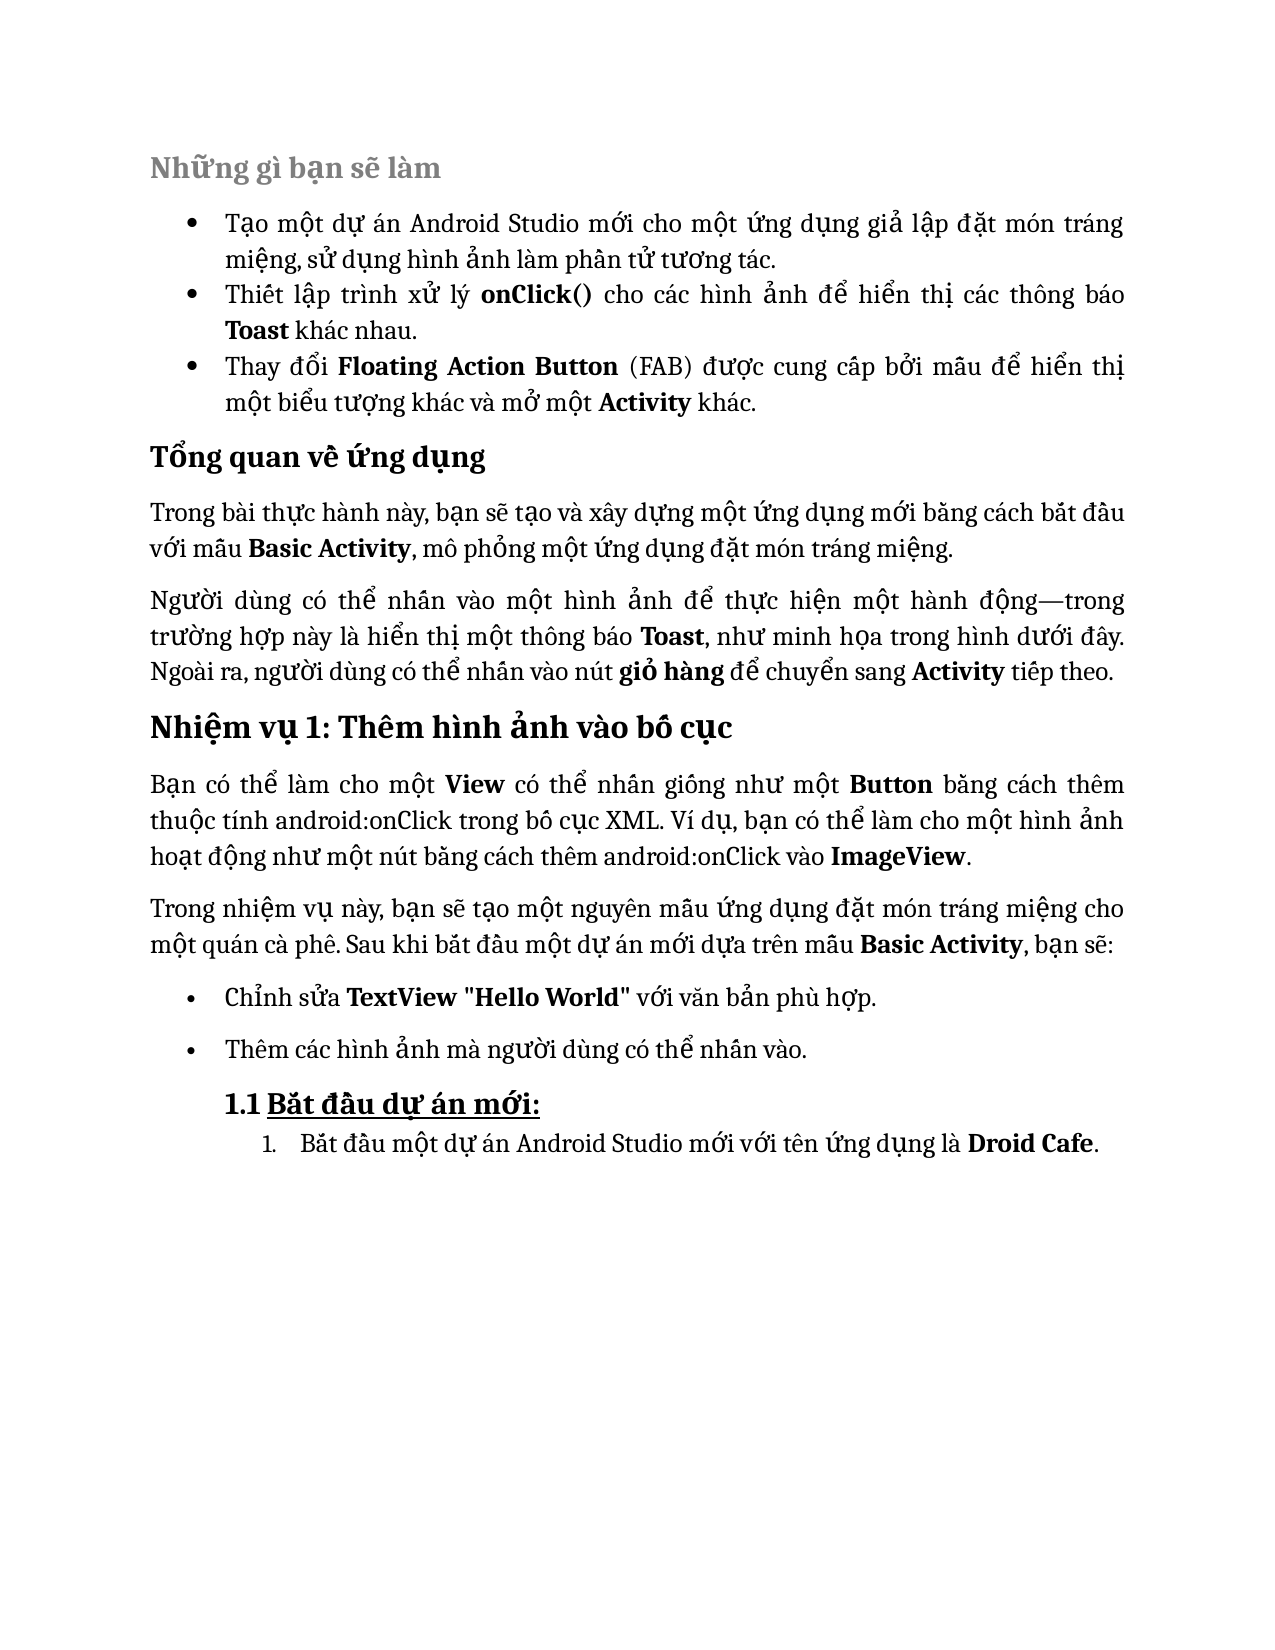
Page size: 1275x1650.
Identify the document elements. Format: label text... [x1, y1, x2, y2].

list Bắt đầu một dự án Android Studio mới với tên ứng dụng là Droid Cafe. [262, 1128, 1125, 1159]
text Bạn có thể làm cho một View có thể nhấn giống như một Button bằng cách thêm thuộc tính android:onClick trong bố cục XML. Ví dụ, bạn có thể làm cho một hình ảnh hoạt động như một nút bằng cách thêm android:onClick vào ImageView. [150, 769, 1125, 872]
text Người dùng có thể nhấn vào một hình ảnh để thực hiện một hành động—trong trường hợp này là hiển thị một thông báo Toast, như minh họa trong hình dưới đây. Ngoài ra, người dùng có thể nhấn vào nút giỏ hàng để chuyển sang Activity tiếp theo. [150, 585, 1125, 688]
text Trong nhiệm vụ này, bạn sẽ tạo một nguyên mẫu ứng dụng đặt món tráng miệng cho một quán cà phê. Sau khi bắt đầu một dự án mới dựa trên mẫu Basic Activity, bạn sẽ: [150, 893, 1125, 960]
text Nhiệm vụ 1: Thêm hình ảnh vào bố cục [150, 709, 1125, 747]
list Chỉnh sửa TextView "Hello World" với văn bản phù hợp. [187, 982, 1125, 1013]
list Bắt đầu dự án mới: [225, 1086, 1125, 1122]
list Thay đổi Floating Action Button (FAB) được cung cấp bởi mẫu để hiển thị một biểu tượng khác và mở một Activity khác. [187, 351, 1125, 418]
list Thêm các hình ảnh mà người dùng có thể nhấn vào. [187, 1034, 1125, 1065]
text Tổng quan về ứng dụng [150, 439, 1125, 475]
list Thiết lập trình xử lý onClick() cho các hình ảnh để hiển thị các thông báo Toast khác nhau. [187, 279, 1125, 346]
text Những gì bạn sẽ làm [150, 150, 1125, 186]
text Trong bài thực hành này, bạn sẽ tạo và xây dựng một ứng dụng mới bằng cách bắt đầu với mẫu Basic Activity, mô phỏng một ứng dụng đặt món tráng miệng. [150, 497, 1125, 564]
list Tạo một dự án Android Studio mới cho một ứng dụng giả lập đặt món tráng miệng, sử dụng hình ảnh làm phần tử tương tác. [187, 208, 1125, 275]
